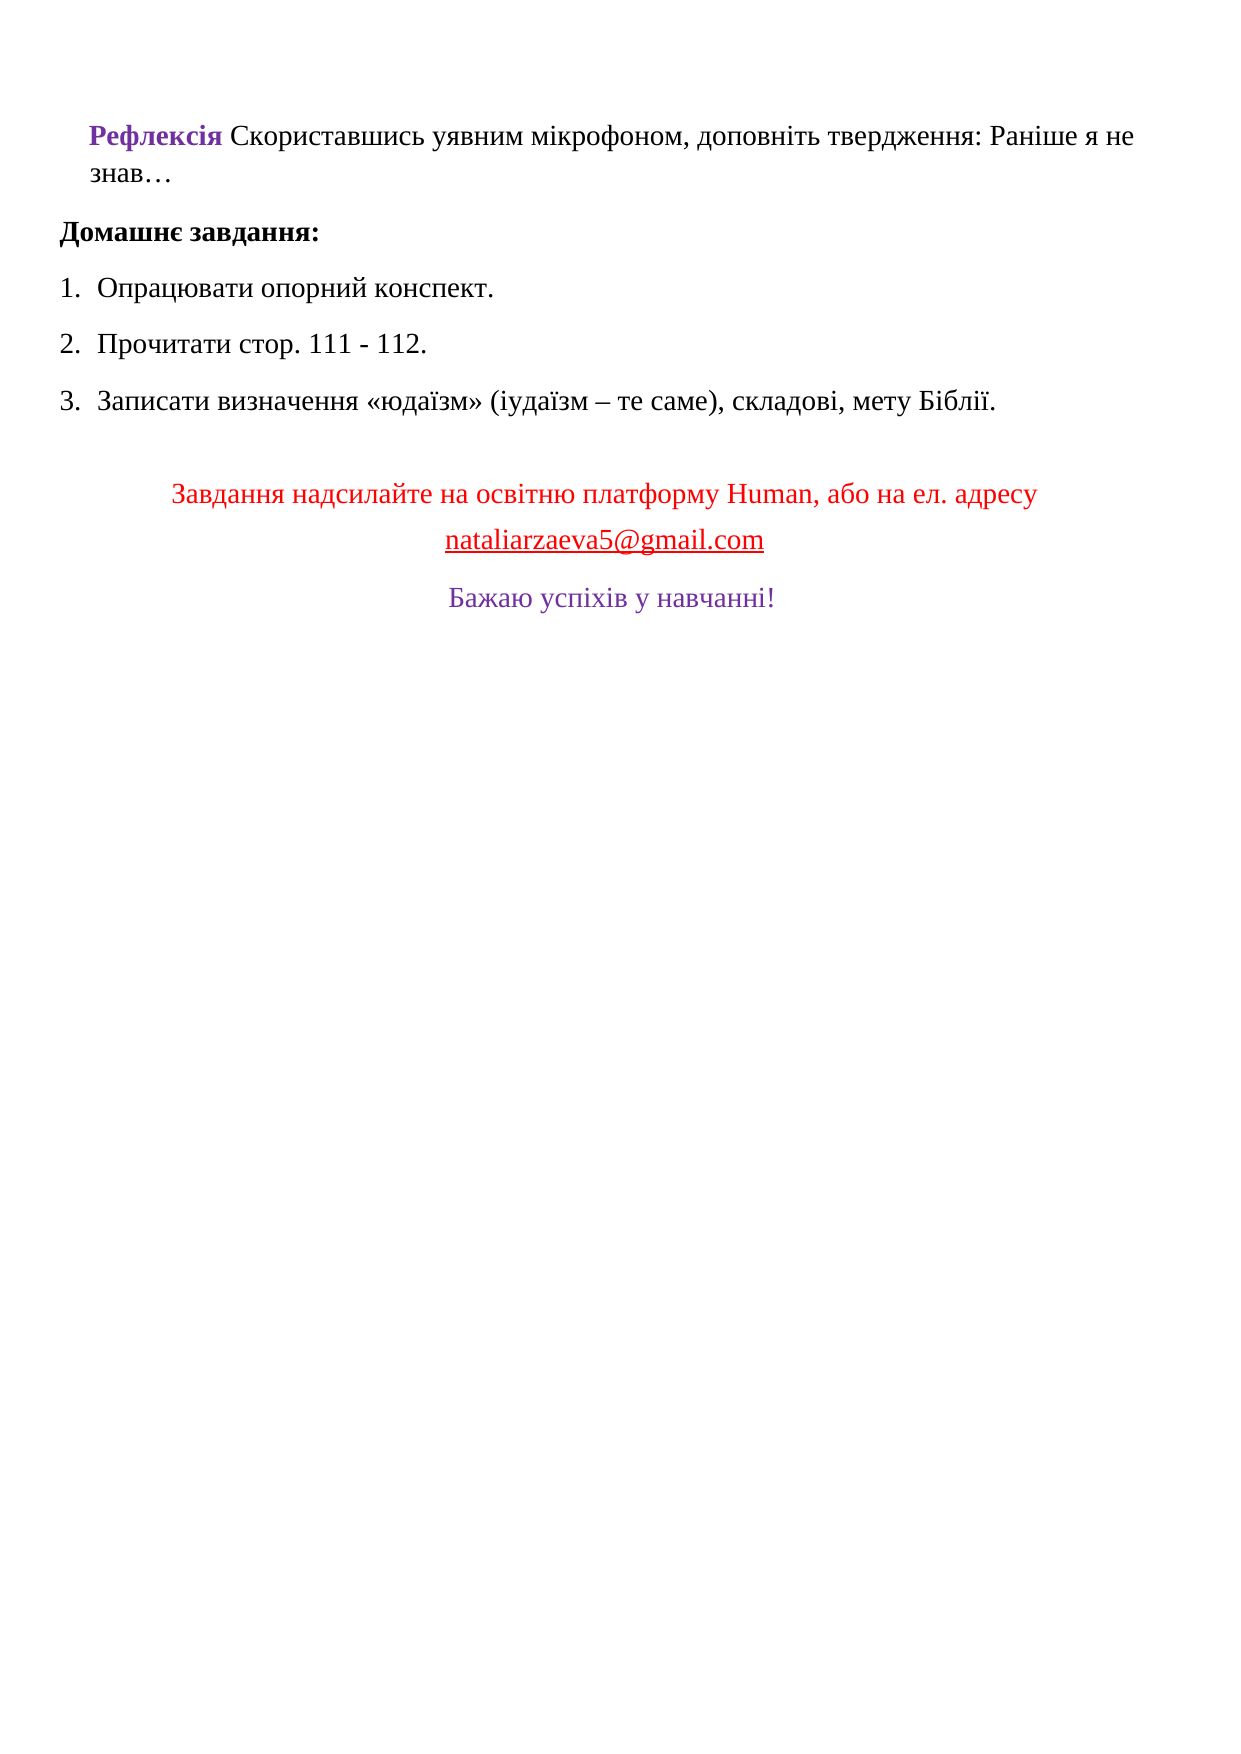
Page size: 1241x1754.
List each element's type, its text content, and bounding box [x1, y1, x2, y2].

list Опрацювати опорний конспект. [59, 270, 654, 304]
list Записати визначення «юдаїзм» (іудаїзм – те саме), складові, мету Біблії. [59, 383, 1112, 416]
list Прочитати стор. 111 - 112. [59, 326, 654, 360]
text Домашнє завдання: [51, 214, 654, 247]
text Рефлексія Скориставшись уявним мікрофоном, доповніть твердження: Раніше я не знав… [88, 118, 1151, 189]
list Завдання надсилайте на освітню платформу Human, або на ел. адресу nataliarzaeva5@gmail.com [97, 476, 1112, 556]
text Бажаю успіхів у навчанні! [178, 581, 1151, 614]
